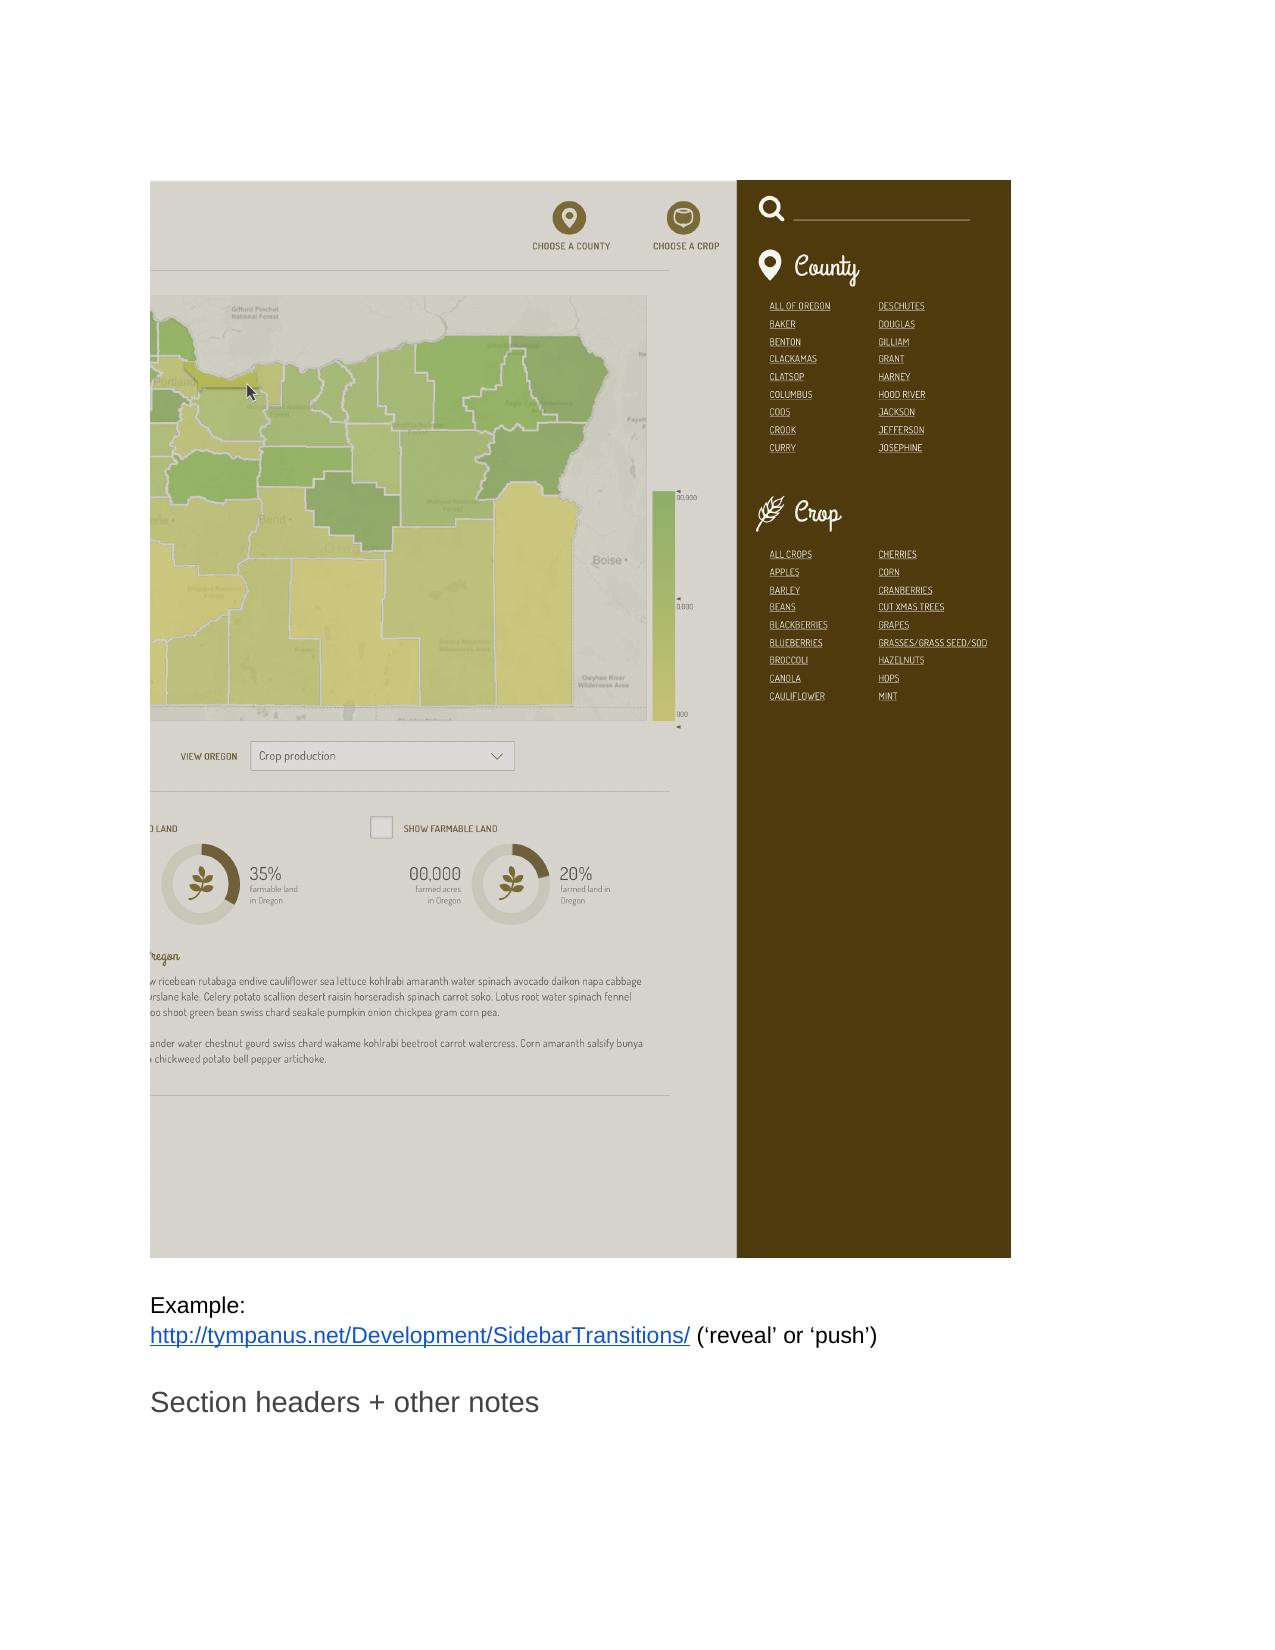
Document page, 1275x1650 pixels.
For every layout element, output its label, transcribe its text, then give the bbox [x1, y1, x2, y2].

subtitle Section headers + other notes [150, 1385, 1125, 1419]
text http://tympanus.net/Development/SidebarTransitions/ (‘reveal’ or ‘push’) [150, 1322, 1125, 1348]
picture [150, 180, 1011, 1258]
text Example: [150, 1292, 1125, 1318]
